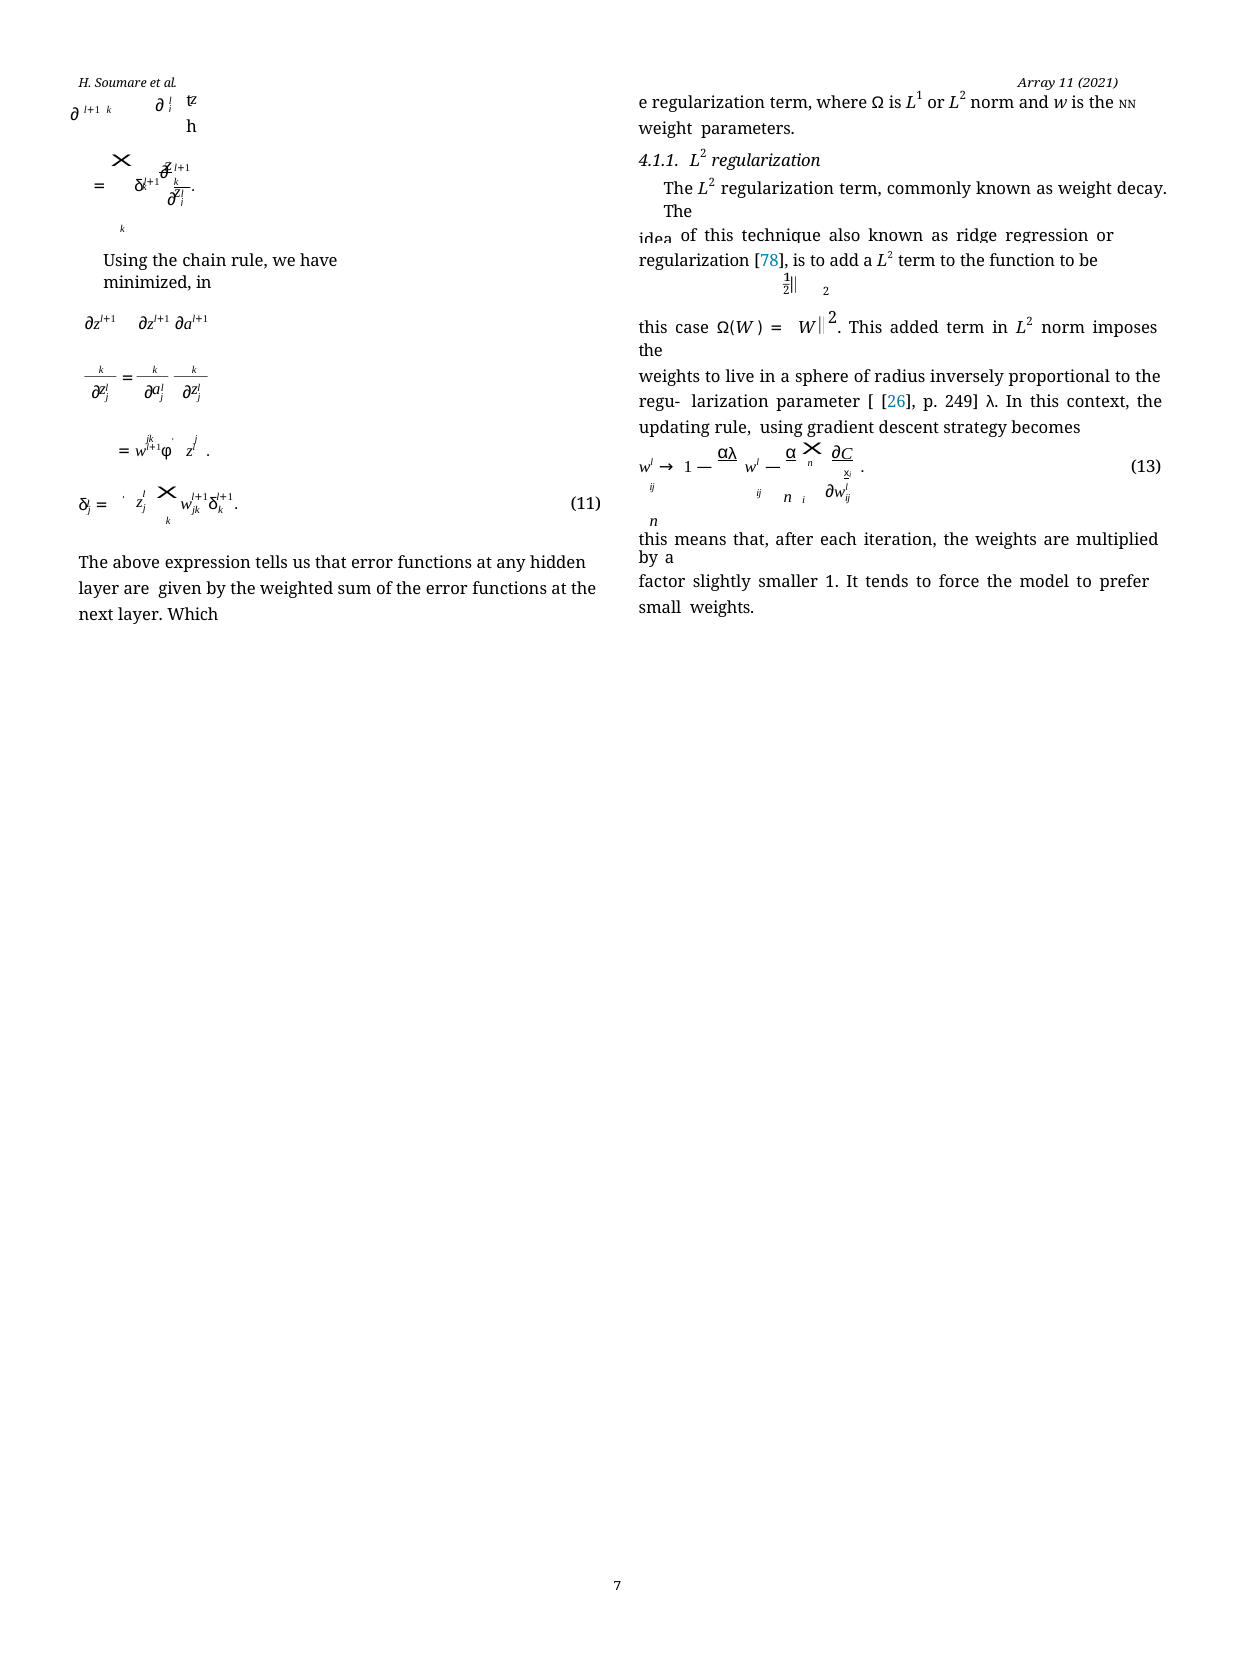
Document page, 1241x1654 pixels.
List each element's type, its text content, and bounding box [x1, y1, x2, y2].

picture [819, 316, 824, 334]
text ∂wl [825, 481, 1178, 501]
text k k k [98, 363, 217, 376]
text wl → 1 — αλ wl — α X ∂C . (13) [638, 454, 1178, 477]
text = wl+1φ' zl . [118, 419, 217, 461]
text factor slightly smaller 1. It tends to force the model to prefer small weights. [638, 570, 1163, 619]
text weights to live in a sphere of radius inversely proportional to the regu- larization parameter [ [26], p. 249] λ. In this context, the updating rule, using gradient descent strategy becomes [638, 364, 1162, 438]
text this case Ω(W ) = W 2. This added term in L2 norm imposes the [638, 306, 1178, 361]
text The L2 regularization term, commonly known as weight decay. The [663, 174, 1178, 222]
text Using the chain rule, we have regularization [78], is to add a L2 term to the function to be minimized, in [103, 248, 1178, 294]
text ij n [756, 481, 796, 506]
text ∂ l+1 [64, 159, 190, 174]
list L2 regularization [638, 145, 1178, 171]
text this means that, after each iteration, the weights are multiplied by a [638, 531, 1178, 567]
text l ' l X [86, 477, 180, 501]
text the regularization term, where Ω is L1 or L2 norm and w is the NN weight parameters. [638, 87, 1162, 139]
text ij n [649, 481, 731, 530]
text ∂ l ∂ l ∂ l [91, 379, 217, 395]
text ∂ l+1 k [70, 102, 134, 117]
text The above expression tells us that error functions at any hidden layer are given by the weighted sum of the error functions at the next layer. Which [78, 550, 602, 625]
